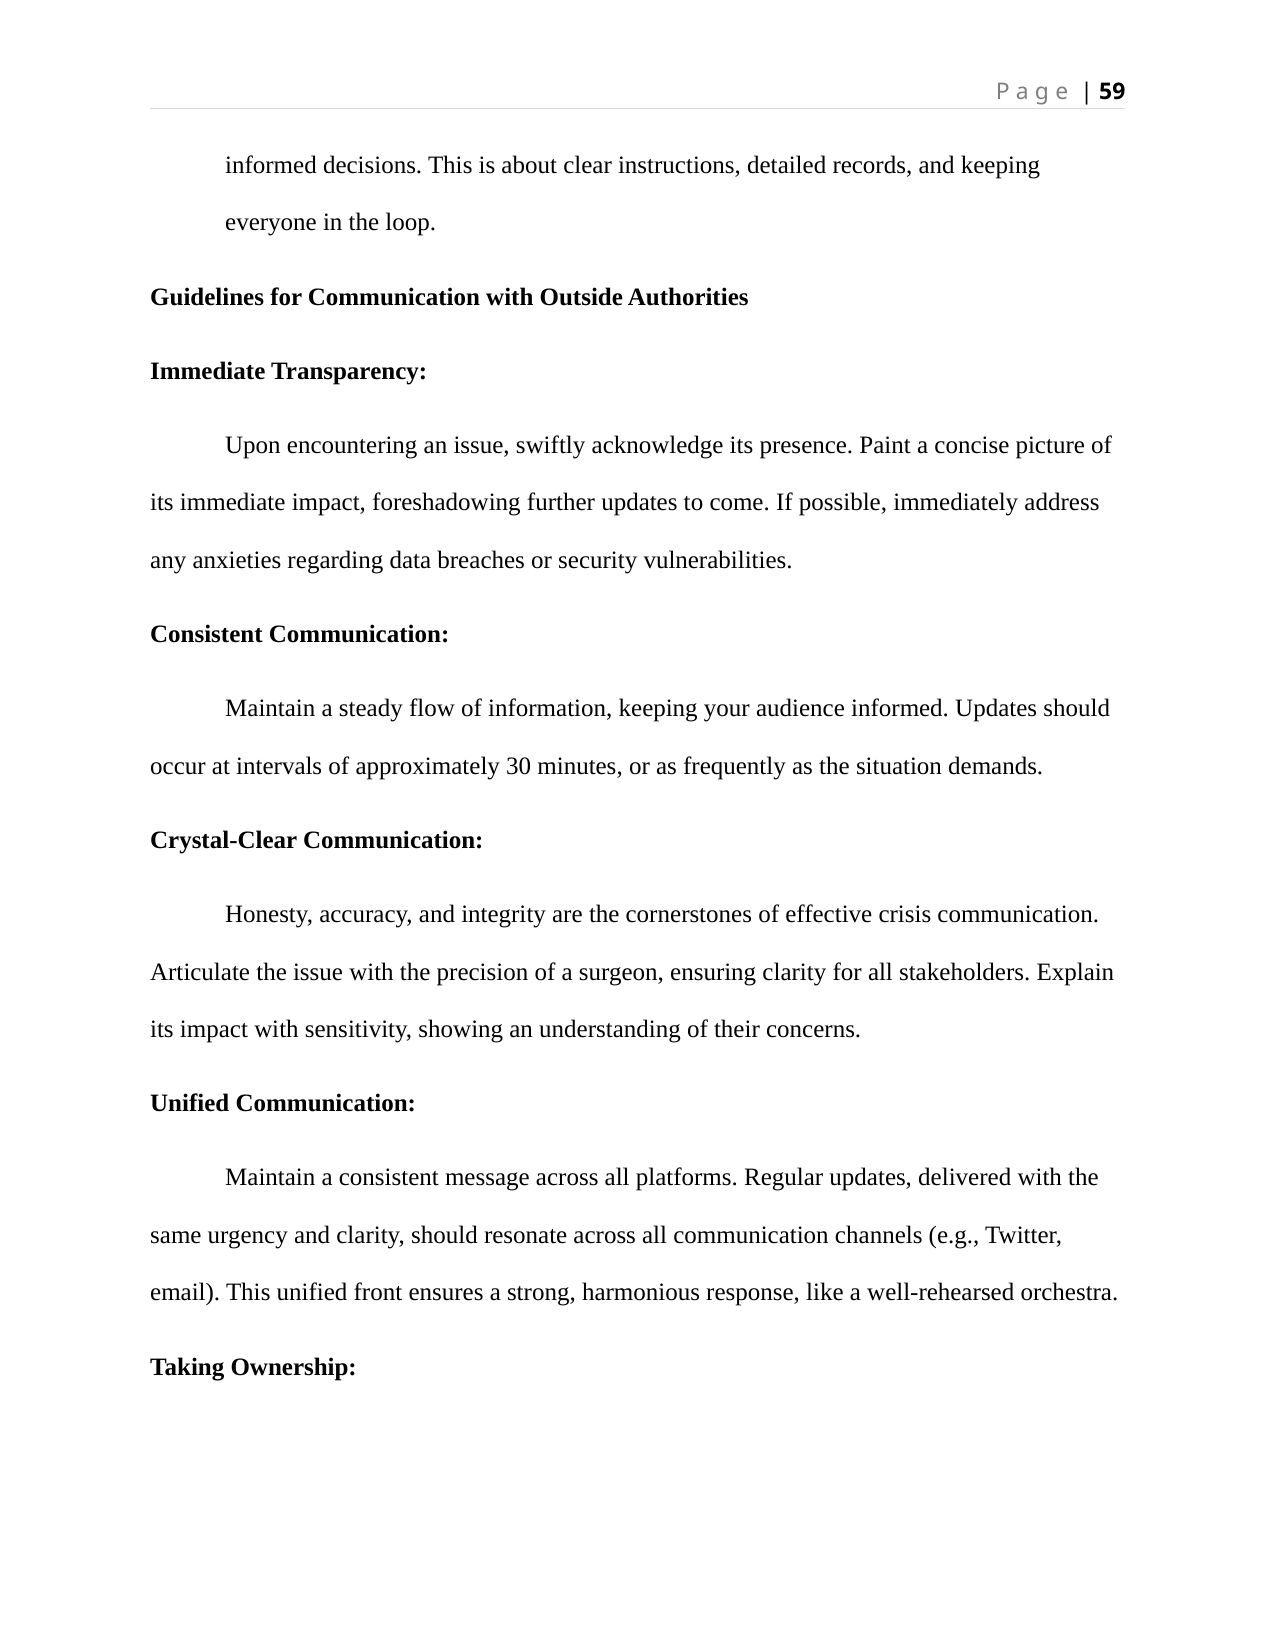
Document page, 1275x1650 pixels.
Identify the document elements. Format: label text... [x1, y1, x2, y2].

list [187, 150, 1125, 236]
text Consistent Communication: [150, 619, 1125, 648]
text Crystal-Clear Communication: [150, 825, 1125, 854]
text Honesty, accuracy, and integrity are the cornerstones of effective crisis communication. Articulate the issue with the precision of a surgeon, ensuring clarity for all stakeholders. Explain its impact with sensitivity, showing an understanding of their concerns. [150, 899, 1125, 1043]
text Guidelines for Communication with Outside Authorities [150, 282, 1125, 310]
text Immediate Transparency: [150, 356, 1125, 384]
text Maintain a consistent message across all platforms. Regular updates, delivered with the same urgency and clarity, should resonate across all communication channels (e.g., Twitter, email). This unified front ensures a strong, harmonious response, like a well-rehearsed orchestra. [150, 1162, 1125, 1306]
text Upon encountering an issue, swiftly acknowledge its presence. Paint a concise picture of its immediate impact, foreshadowing further updates to come. If possible, immediately address any anxieties regarding data breaches or security vulnerabilities. [150, 430, 1125, 574]
text Taking Ownership: [150, 1352, 1125, 1380]
text Maintain a steady flow of information, keeping your audience informed. Updates should occur at intervals of approximately 30 minutes, or as frequently as the situation demands. [150, 693, 1125, 779]
text Unified Communication: [150, 1088, 1125, 1117]
